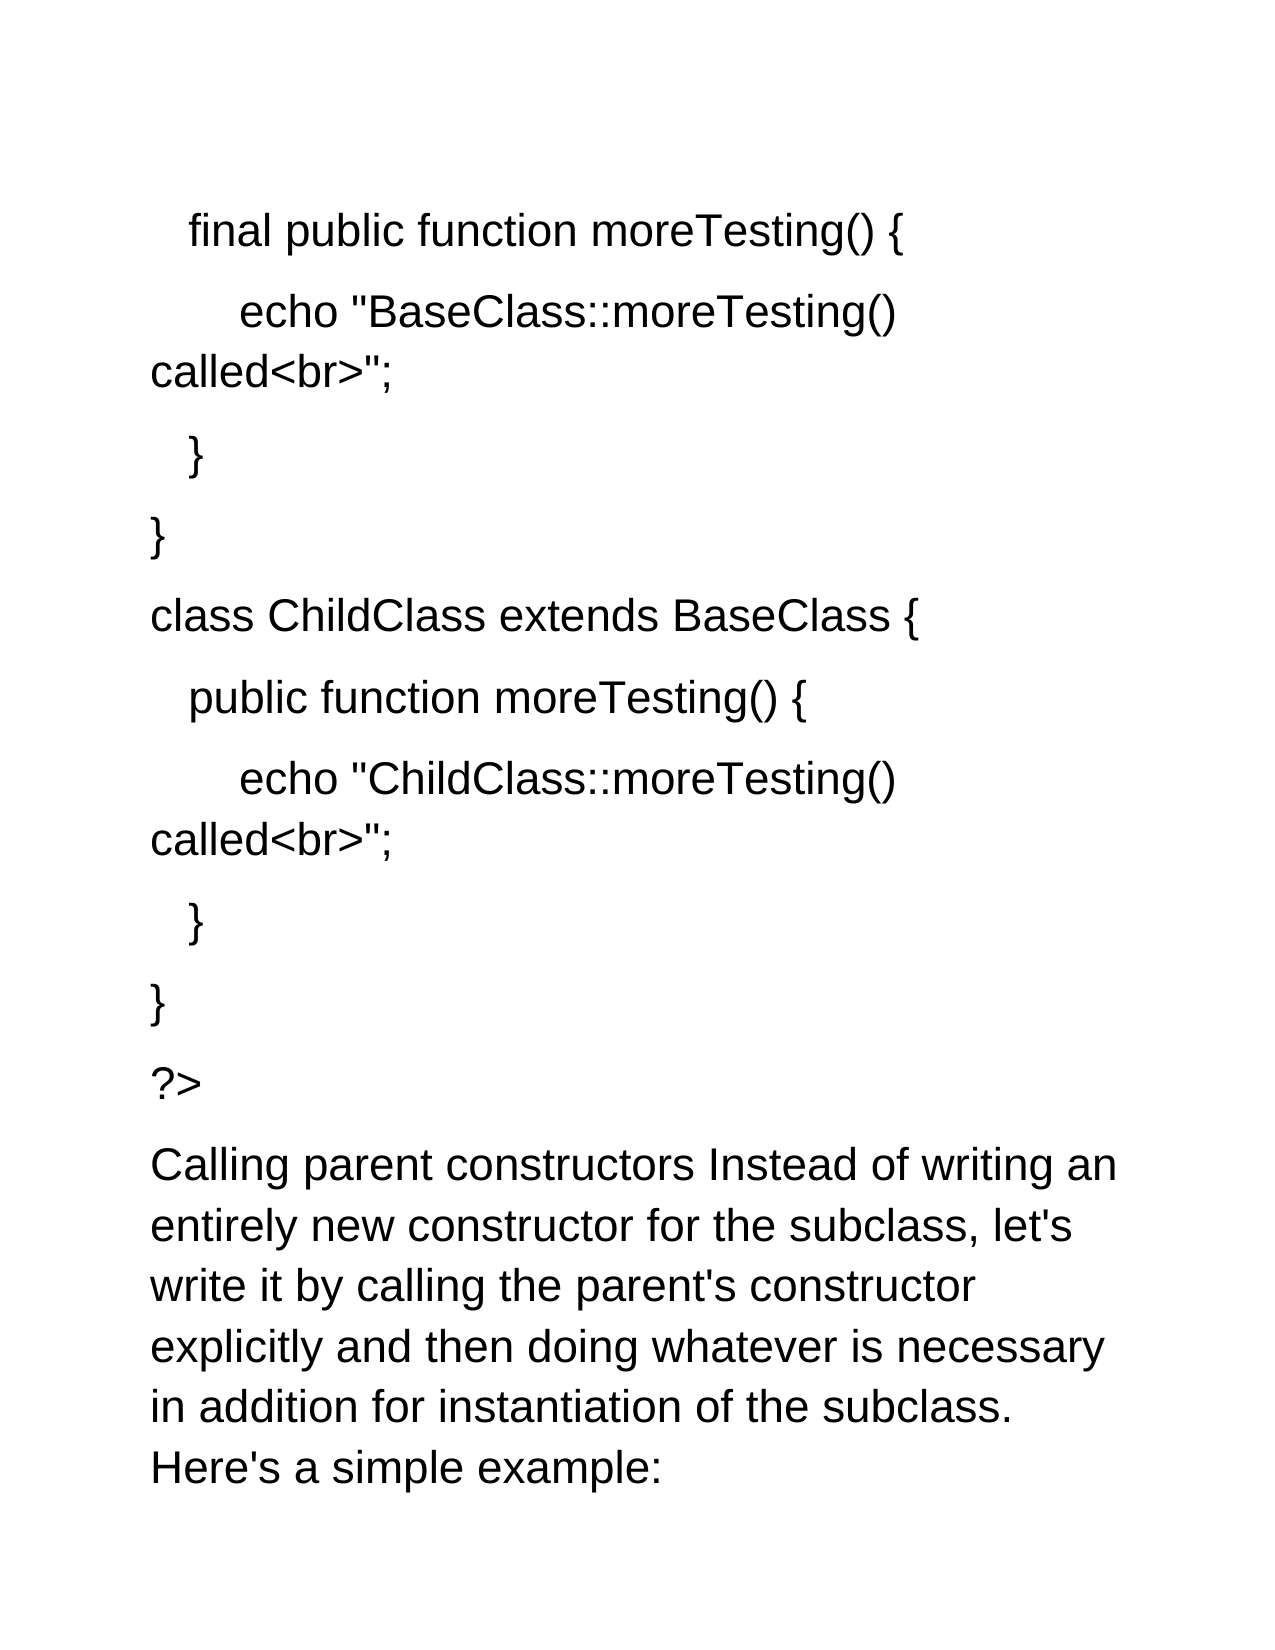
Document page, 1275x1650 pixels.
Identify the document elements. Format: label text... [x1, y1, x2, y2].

text } [150, 893, 1125, 946]
text final public function moreTesting() { [150, 203, 1125, 256]
text ?> [150, 1056, 1125, 1109]
text } [150, 426, 1125, 479]
text } [150, 975, 1125, 1028]
text public function moreTesting() { [150, 670, 1125, 723]
text echo "BaseClass::moreTesting() called<br>"; [150, 284, 1125, 398]
text class ChildClass extends BaseClass { [150, 589, 1125, 642]
text Calling parent constructors Instead of writing an entirely new constructor for the subclass, let's write it by calling the parent's constructor explicitly and then doing whatever is necessary in addition for instantiation of the subclass. Here's a simple example: [150, 1138, 1125, 1493]
text } [150, 508, 1125, 560]
text echo "ChildClass::moreTesting() called<br>"; [150, 752, 1125, 865]
